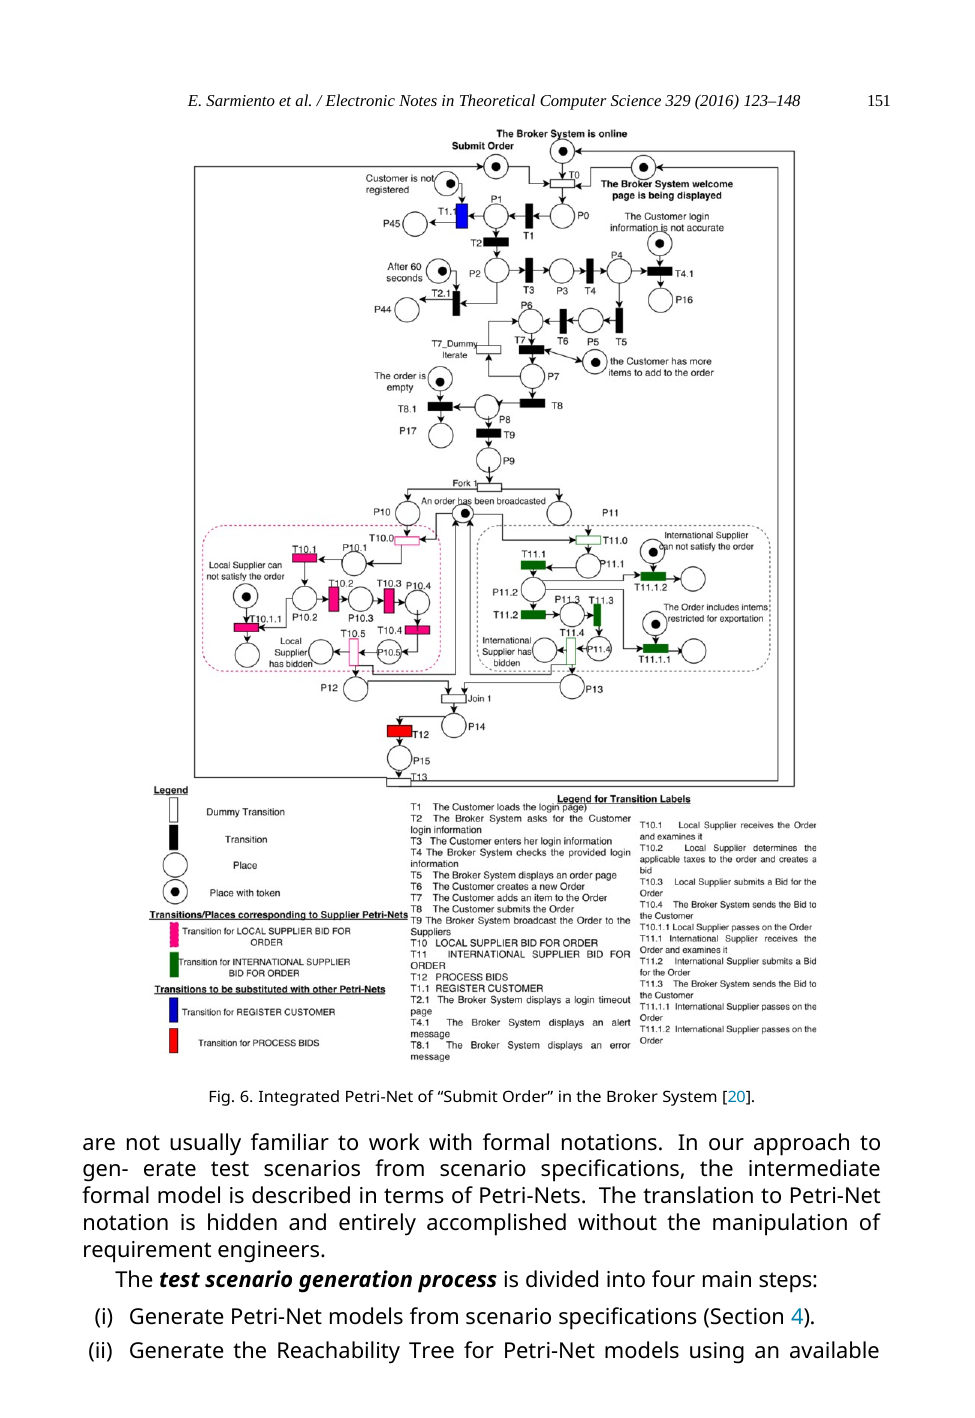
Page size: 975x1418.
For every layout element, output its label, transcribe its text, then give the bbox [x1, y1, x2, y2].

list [88, 1337, 881, 1364]
picture [148, 129, 817, 1062]
list Generate Petri-Net models from scenario specifications (Section 4). [94, 1301, 904, 1330]
text The test scenario generation process is divided into four main steps: [115, 1263, 904, 1294]
text Fig. 6. Integrated Petri-Net of “Submit Order” in the Broker System [20]. [94, 1086, 869, 1107]
text are not usually familiar to work with formal notations. In our approach to gen- erate test scenarios from scenario specifications, the intermediate formal model is described in terms of Petri-Nets. The translation to Petri-Net notation is hidden and entirely accomplished without the manipulation of requirement engineers. [82, 1129, 881, 1263]
